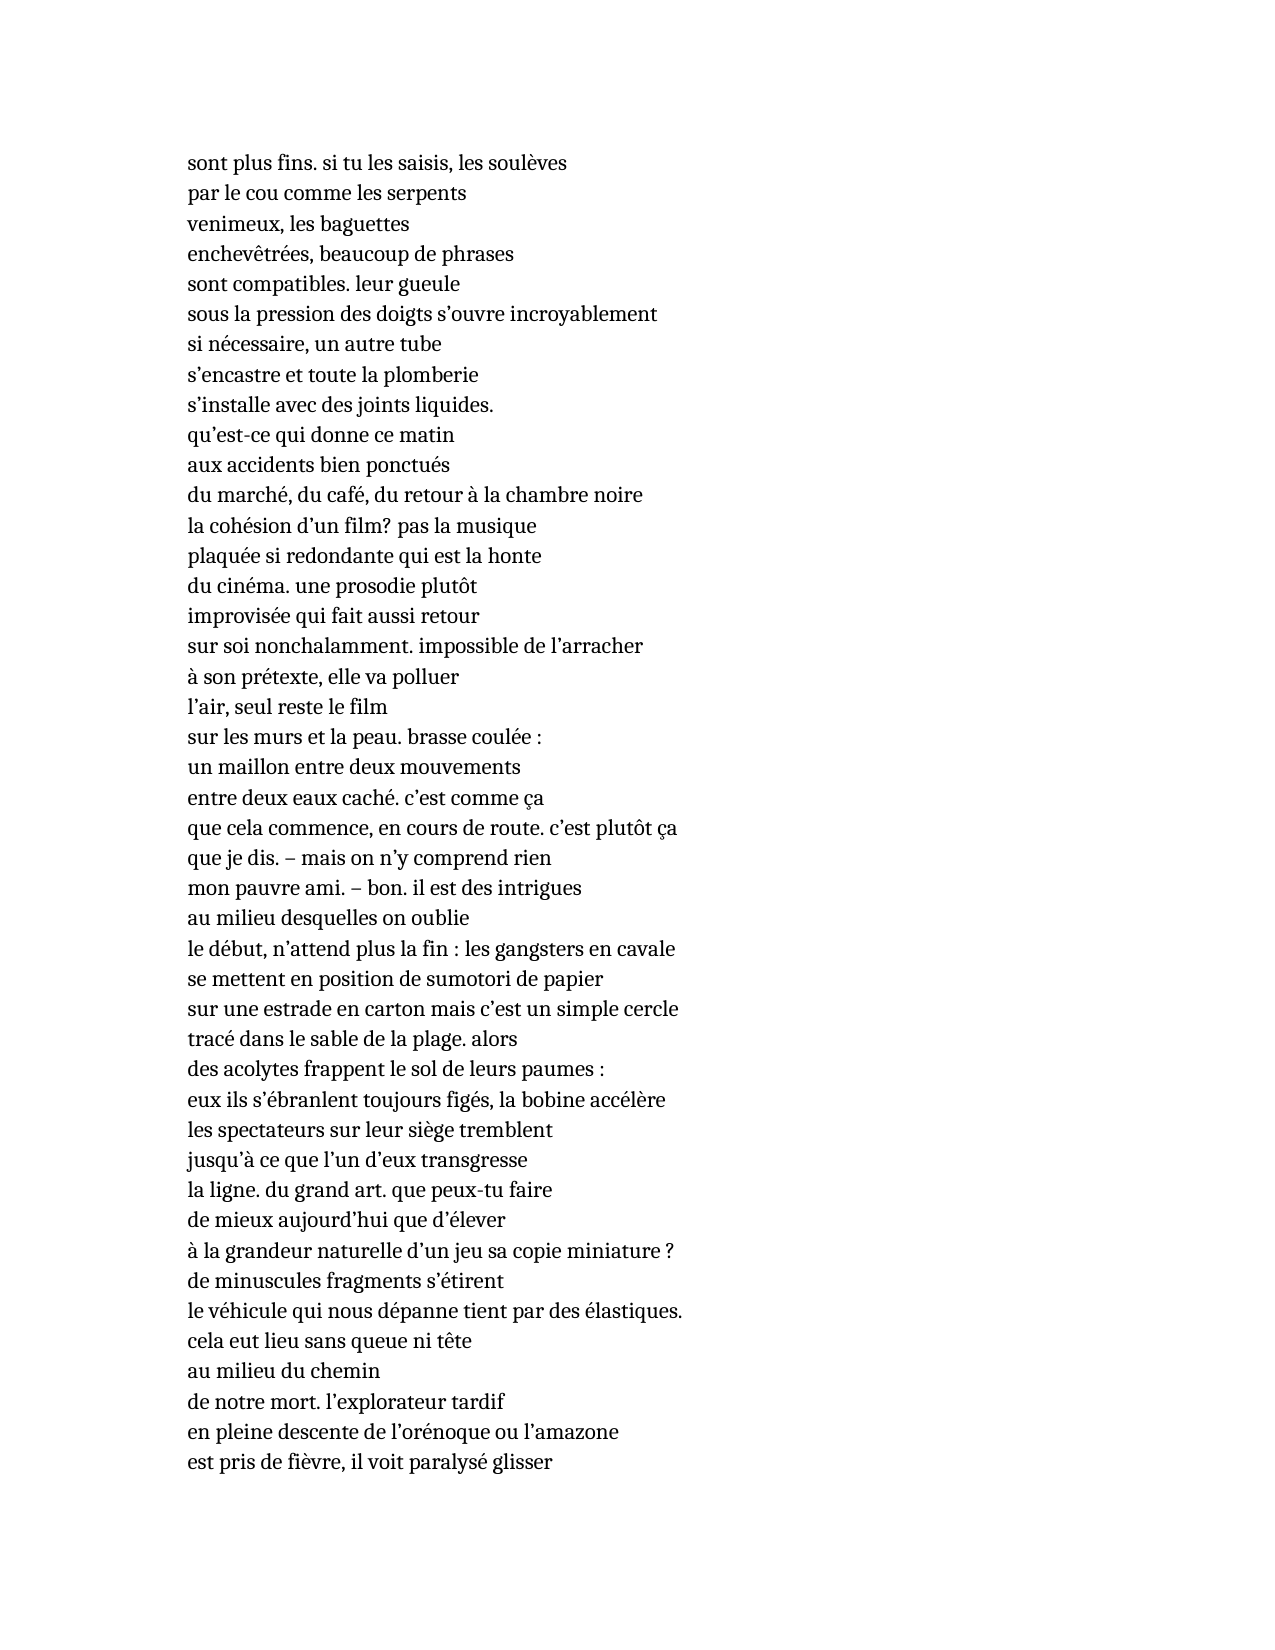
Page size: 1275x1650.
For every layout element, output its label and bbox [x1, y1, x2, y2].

text [187, 150, 1087, 1475]
